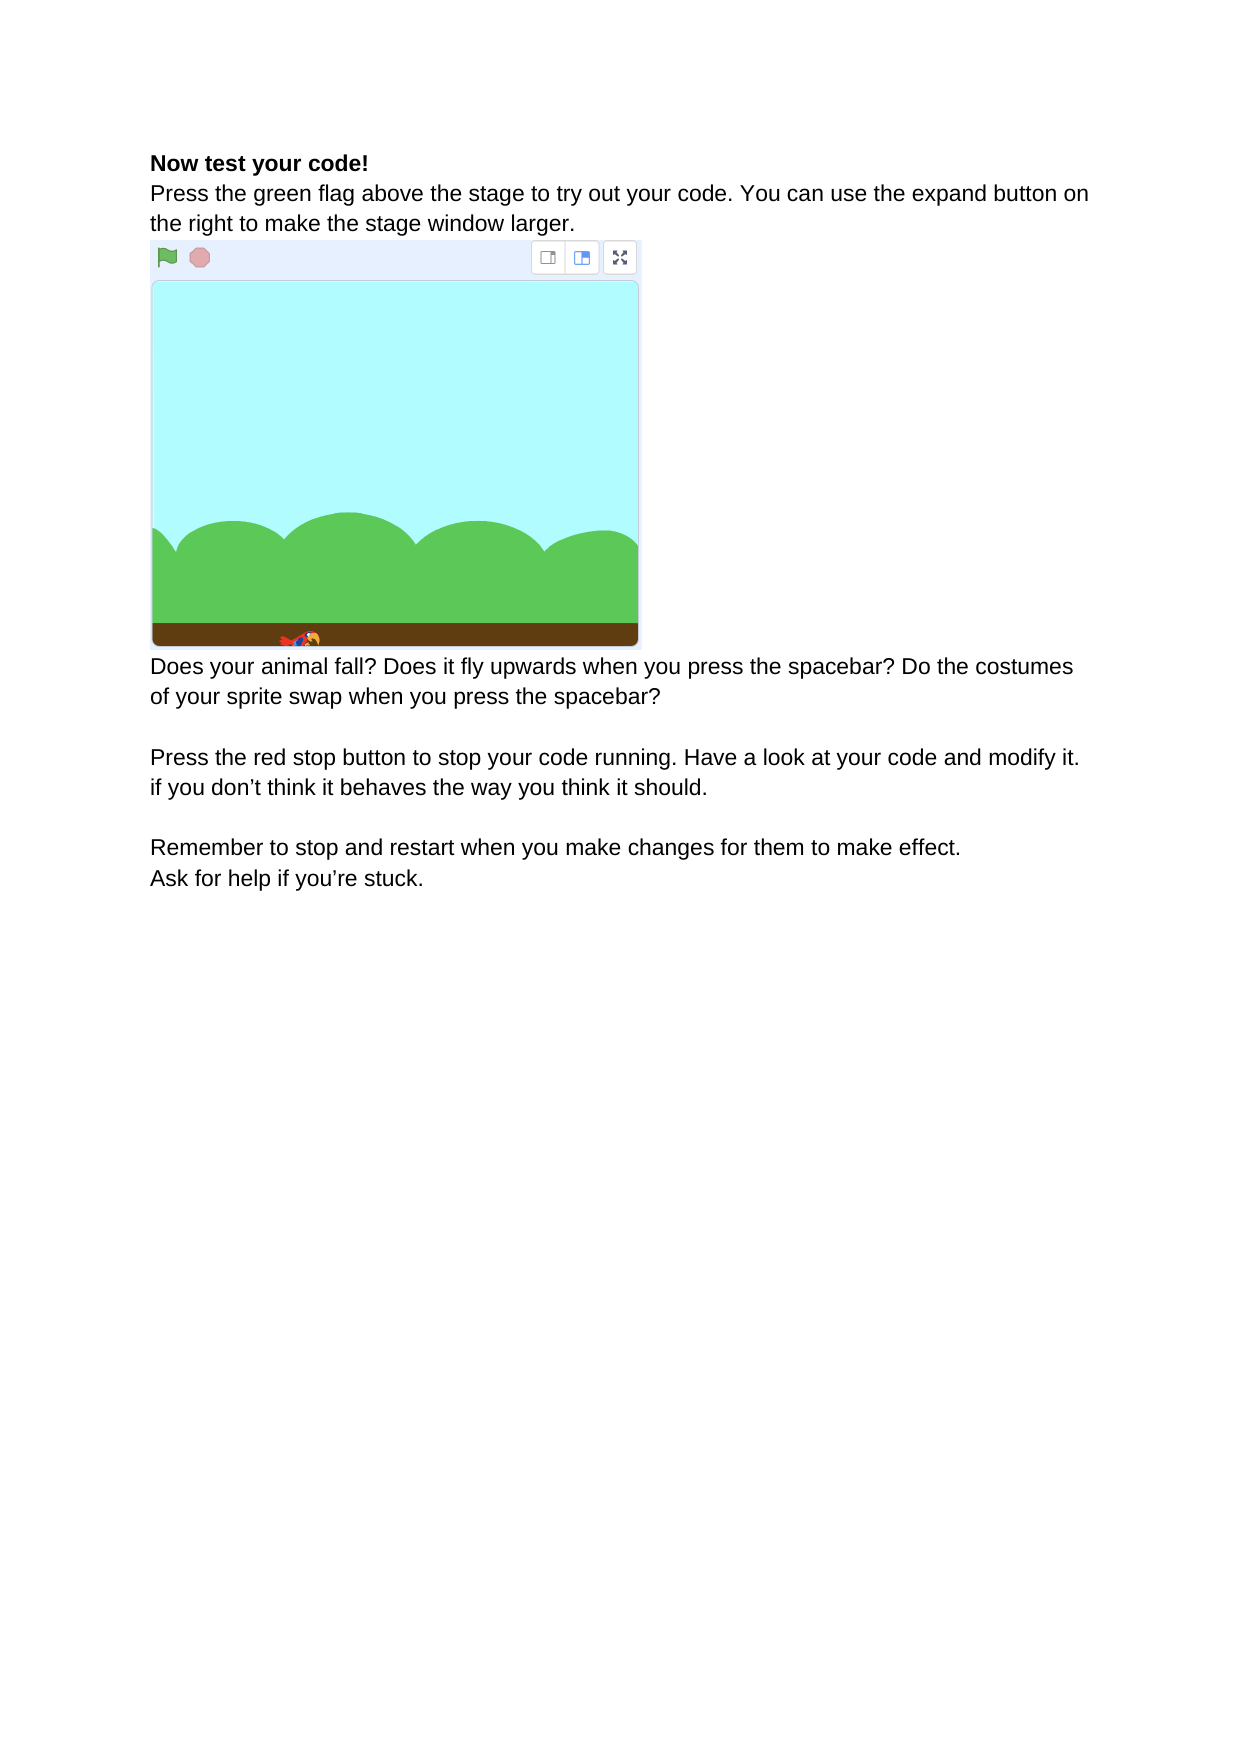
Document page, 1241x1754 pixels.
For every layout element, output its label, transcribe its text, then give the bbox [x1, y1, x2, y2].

text Does your animal fall? Does it fly upwards when you press the spacebar? Do the costumes of your sprite swap when you press the spacebar? [150, 653, 1090, 710]
text Remember to stop and restart when you make changes for them to make effect. [150, 834, 1090, 861]
text Ask for help if you’re stuck. [150, 864, 1090, 891]
text Press the green flag above the stage to try out your code. You can use the expand button on the right to make the stage window larger. [150, 180, 1090, 237]
picture [150, 240, 642, 650]
text Press the red stop button to stop your code running. Have a look at your code and modify it. if you don’t think it behaves the way you think it should. [150, 744, 1090, 800]
text Now test your code! [150, 150, 1090, 176]
